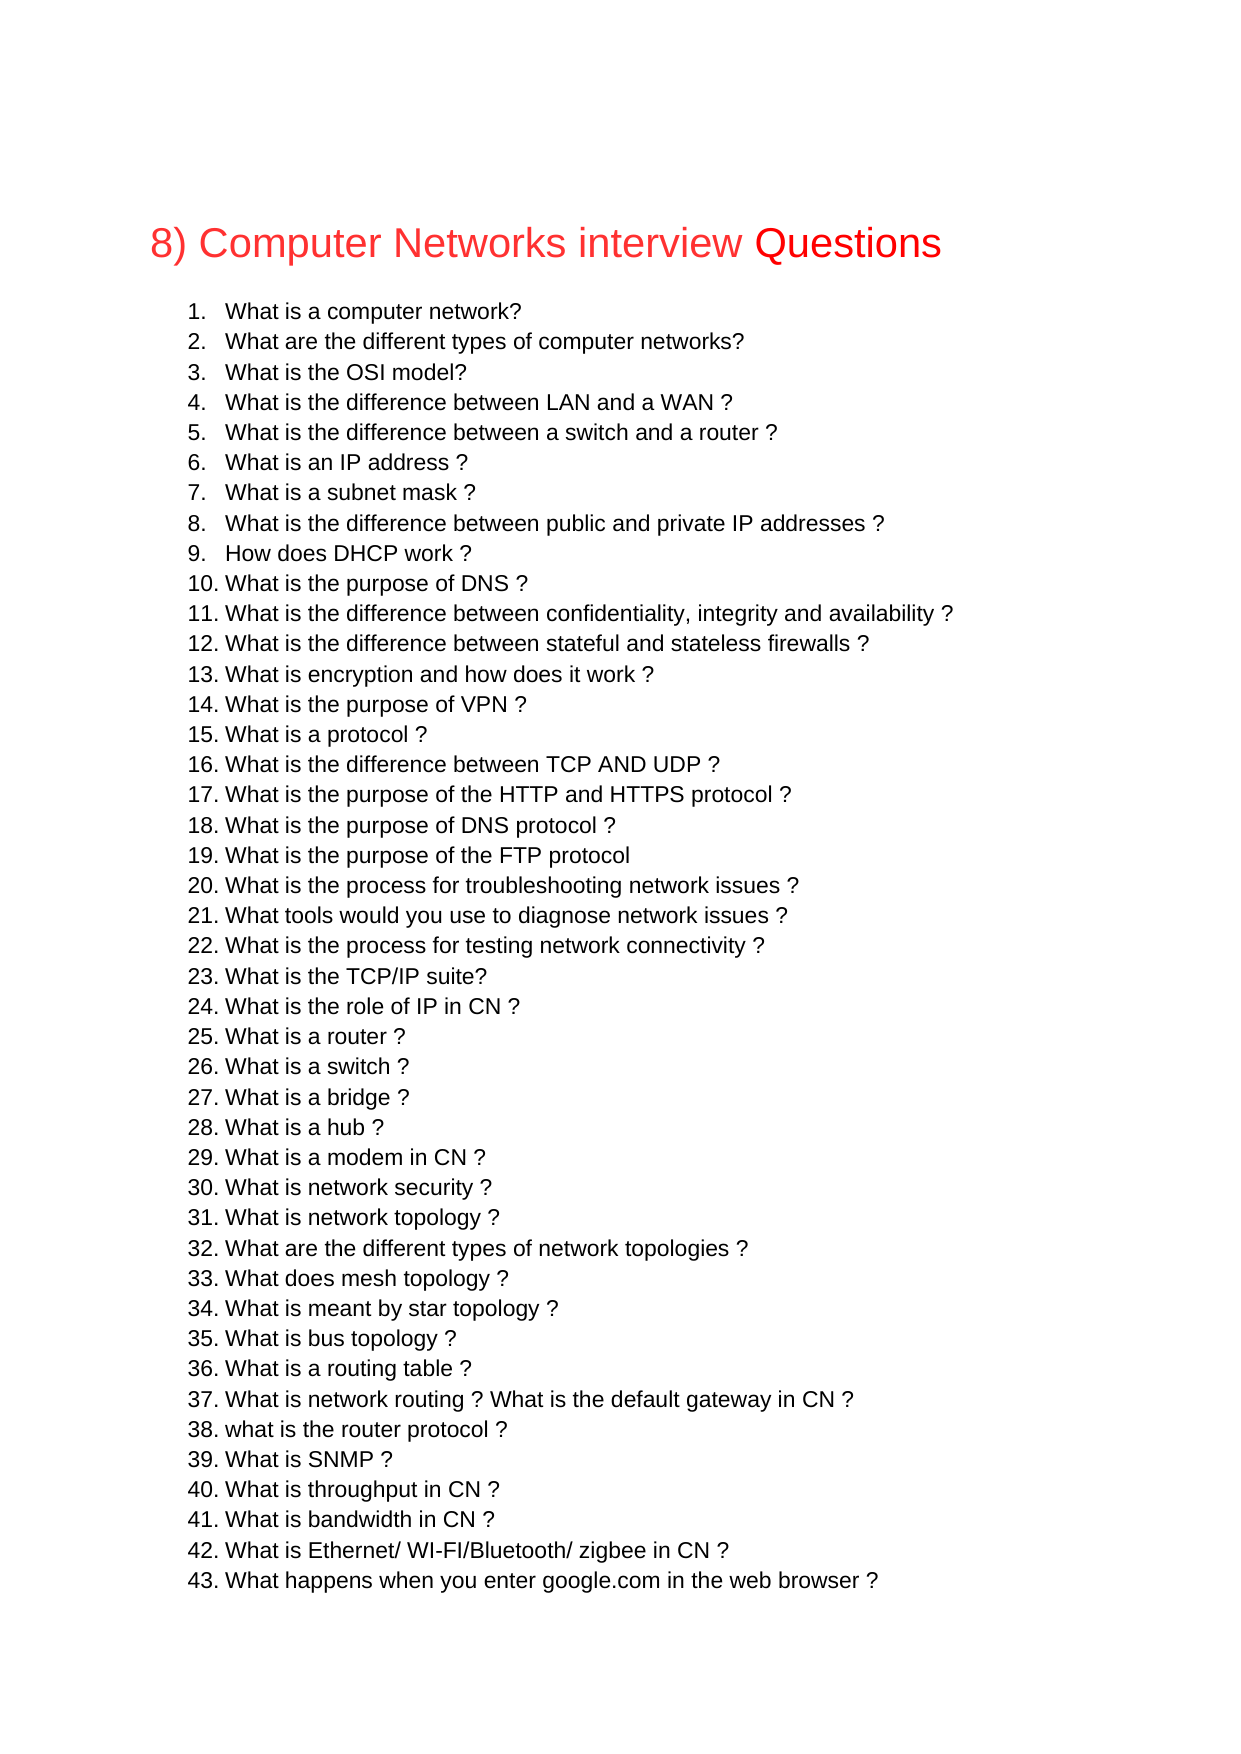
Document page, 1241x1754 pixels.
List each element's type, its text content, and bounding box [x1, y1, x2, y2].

list What happens when you enter google.com in the web browser ? [187, 1567, 1090, 1593]
list What is the purpose of DNS ? [187, 570, 1090, 596]
list What is the difference between LAN and a WAN ? [187, 389, 1090, 415]
list What is the TCP/IP suite? [187, 963, 1090, 989]
list What is meant by star topology ? [187, 1295, 1090, 1321]
list What is a bridge ? [187, 1083, 1090, 1110]
list What is the purpose of VPN ? [187, 691, 1090, 717]
list What is the role of IP in CN ? [187, 993, 1090, 1019]
list What is network topology ? [187, 1204, 1090, 1231]
list What is encryption and how does it work ? [187, 661, 1090, 687]
list What is bandwidth in CN ? [187, 1506, 1090, 1533]
list What is bus topology ? [187, 1325, 1090, 1352]
list What tools would you use to diagnose network issues ? [187, 902, 1090, 929]
list What is a subnet mask ? [187, 479, 1090, 506]
list What is a computer network? [187, 298, 1090, 324]
list What is the process for testing network connectivity ? [187, 932, 1090, 959]
list What is Ethernet/ WI-FI/Bluetooth/ zigbee in CN ? [187, 1537, 1090, 1563]
list What is a protocol ? [187, 721, 1090, 747]
list What is the purpose of DNS protocol ? [187, 812, 1090, 838]
list What is the difference between confidentiality, integrity and availability ? [187, 600, 1090, 627]
list What is the purpose of the FTP protocol [187, 842, 1090, 868]
list What is SNMP ? [187, 1446, 1090, 1472]
list What does mesh topology ? [187, 1265, 1090, 1291]
list What is the difference between public and private IP addresses ? [187, 509, 1090, 536]
list What is an IP address ? [187, 449, 1090, 476]
list What is a routing table ? [187, 1355, 1090, 1382]
list What is a switch ? [187, 1053, 1090, 1080]
list What is the difference between TCP AND UDP ? [187, 751, 1090, 778]
list what is the router protocol ? [187, 1416, 1090, 1442]
list How does DHCP work ? [187, 540, 1090, 566]
list What is throughput in CN ? [187, 1476, 1090, 1503]
list What are the different types of network topologies ? [187, 1234, 1090, 1261]
list What is the process for troubleshooting network issues ? [187, 872, 1090, 898]
list What is the difference between a switch and a router ? [187, 419, 1090, 445]
list What are the different types of computer networks? [187, 328, 1090, 355]
list What is a modem in CN ? [187, 1144, 1090, 1170]
list What is network routing ? What is the default gateway in CN ? [187, 1386, 1090, 1412]
list What is the difference between stateful and stateless firewalls ? [187, 630, 1090, 657]
list What is a hub ? [187, 1114, 1090, 1140]
subtitle 8) Computer Networks interview Questions [150, 218, 1090, 266]
list What is the purpose of the HTTP and HTTPS protocol ? [187, 781, 1090, 808]
list What is the OSI model? [187, 358, 1090, 385]
list What is a router ? [187, 1023, 1090, 1049]
list What is network security ? [187, 1174, 1090, 1201]
